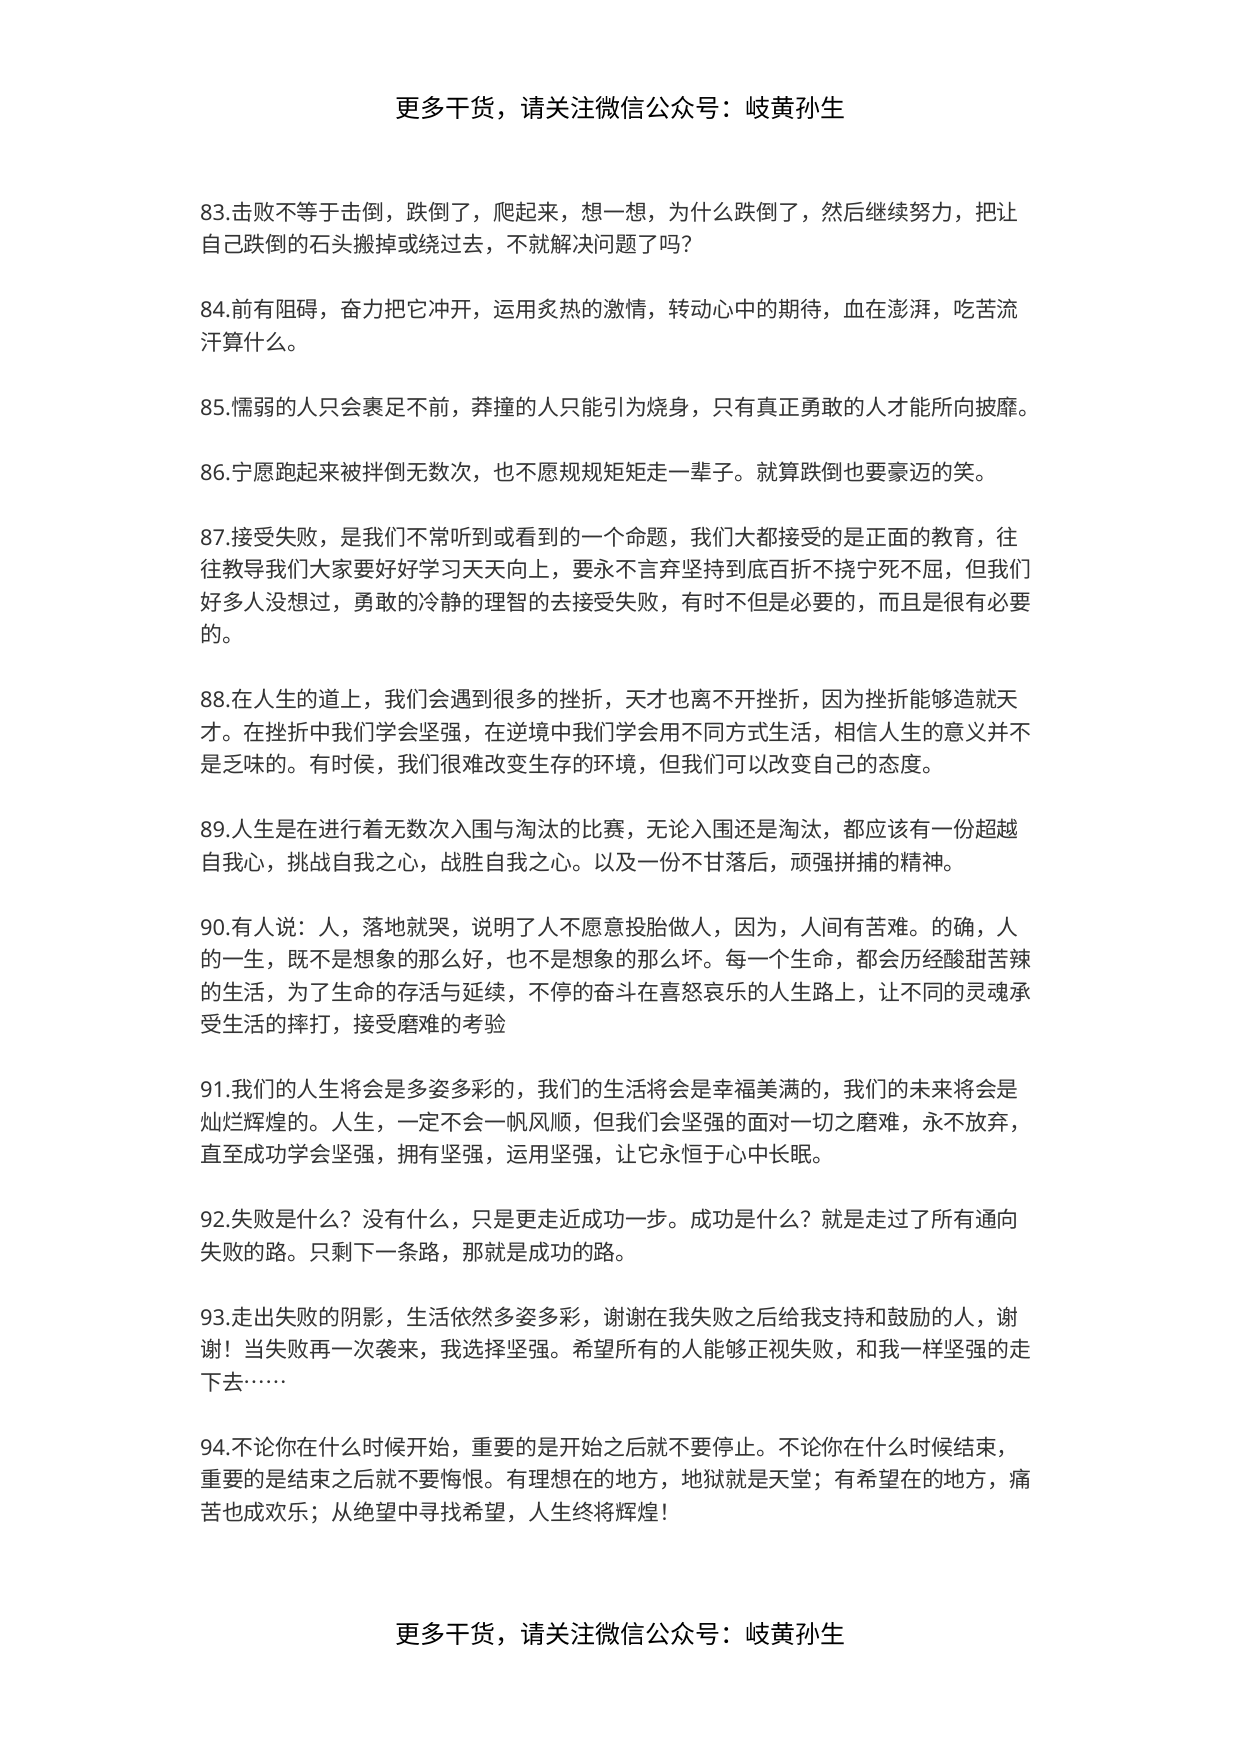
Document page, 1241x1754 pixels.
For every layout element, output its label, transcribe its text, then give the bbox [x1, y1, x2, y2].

text 90.有人说：人，落地就哭，说明了人不愿意投胎做人，因为，人间有苦难。的确，人的一生，既不是想象的那么好，也不是想象的那么坏。每一个生命，都会历经酸甜苦辣的生活，为了生命的存活与延续，不停的奋斗在喜怒哀乐的人生路上，让不同的灵魂承受生活的摔打，接受磨难的考验 [200, 909, 1040, 1039]
text 84.前有阻碍，奋力把它冲开，运用炙热的激情，转动心中的期待，血在澎湃，吃苦流汗算什么。 [200, 292, 1040, 357]
text 83.击败不等于击倒，跌倒了，爬起来，想一想，为什么跌倒了，然后继续努力，把让自己跌倒的石头搬掉或绕过去，不就解决问题了吗？ [200, 194, 1040, 259]
text 87.接受失败，是我们不常听到或看到的一个命题，我们大都接受的是正面的教育，往往教导我们大家要好好学习天天向上，要永不言弃坚持到底百折不挠宁死不屈，但我们好多人没想过，勇敢的冷静的理智的去接受失败，有时不但是必要的，而且是很有必要的。 [200, 519, 1040, 649]
text 91.我们的人生将会是多姿多彩的，我们的生活将会是幸福美满的，我们的未来将会是灿烂辉煌的。人生，一定不会一帆风顺，但我们会坚强的面对一切之磨难，永不放弃，直至成功学会坚强，拥有坚强，运用坚强，让它永恒于心中长眠。 [200, 1072, 1040, 1169]
text 89.人生是在进行着无数次入围与淘汰的比赛，无论入围还是淘汰，都应该有一份超越自我心，挑战自我之心，战胜自我之心。以及一份不甘落后，顽强拼捕的精神。 [200, 812, 1040, 877]
text 88.在人生的道上，我们会遇到很多的挫折，天才也离不开挫折，因为挫折能够造就天才。在挫折中我们学会坚强，在逆境中我们学会用不同方式生活，相信人生的意义并不是乏味的。有时侯，我们很难改变生存的环境，但我们可以改变自己的态度。 [200, 682, 1040, 779]
text 92.失败是什么？没有什么，只是更走近成功一步。成功是什么？就是走过了所有通向失败的路。只剩下一条路，那就是成功的路。 [200, 1202, 1040, 1267]
text 93.走出失败的阴影，生活依然多姿多彩，谢谢在我失败之后给我支持和鼓励的人，谢谢！当失败再一次袭来，我选择坚强。希望所有的人能够正视失败，和我一样坚强的走下去…… [200, 1299, 1040, 1397]
text 94.不论你在什么时候开始，重要的是开始之后就不要停止。不论你在什么时候结束，重要的是结束之后就不要悔恨。有理想在的地方，地狱就是天堂；有希望在的地方，痛苦也成欢乐；从绝望中寻找希望，人生终将辉煌！ [200, 1429, 1040, 1527]
text 85.懦弱的人只会裹足不前，莽撞的人只能引为烧身，只有真正勇敢的人才能所向披靡。 [200, 389, 1040, 422]
text 86.宁愿跑起来被拌倒无数次，也不愿规规矩矩走一辈子。就算跌倒也要豪迈的笑。 [200, 454, 1040, 487]
